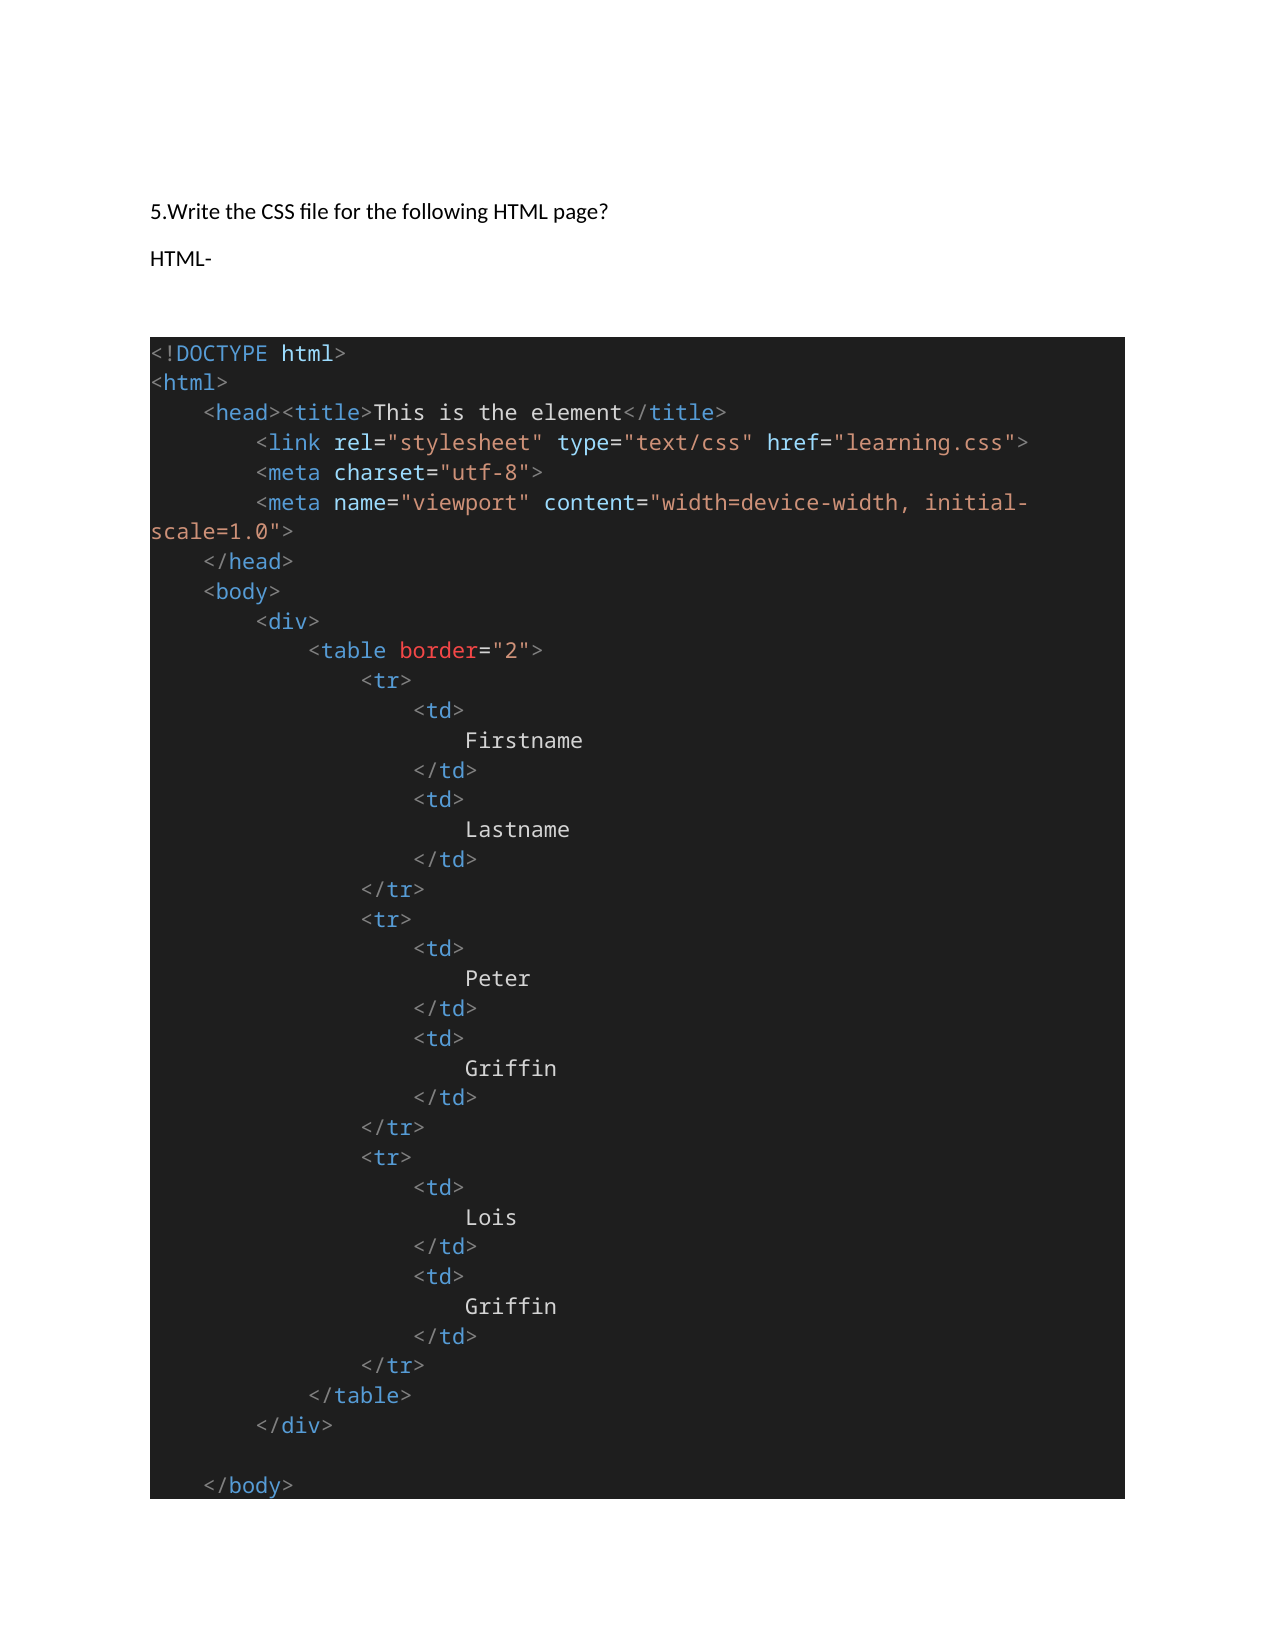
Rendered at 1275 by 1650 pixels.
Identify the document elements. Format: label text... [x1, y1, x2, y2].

text <tr> [150, 1142, 1125, 1172]
text <td> [150, 1261, 1125, 1291]
text Griffin [150, 1291, 1125, 1321]
text </tr> [150, 874, 1125, 903]
text Peter [150, 963, 1125, 993]
text <td> [150, 784, 1125, 814]
text </td> [150, 754, 1125, 784]
text </tr> [150, 1112, 1125, 1142]
text <td> [150, 933, 1125, 963]
text <!DOCTYPE html> [150, 337, 1125, 367]
text <td> [150, 695, 1125, 725]
text Lastname [150, 814, 1125, 844]
text <tr> [150, 665, 1125, 695]
text <td> [150, 1023, 1125, 1052]
text </table> [150, 1380, 1125, 1410]
text </body> [150, 1469, 1125, 1499]
text </tr> [150, 1350, 1125, 1380]
text <table border="2"> [150, 635, 1125, 665]
text </div> [150, 1410, 1125, 1440]
text Lois [150, 1201, 1125, 1231]
text Firstname [150, 725, 1125, 754]
text <tr> [150, 903, 1125, 933]
text </td> [150, 1321, 1125, 1350]
text <head><title>This is the element</title> [150, 397, 1125, 427]
text <div> [150, 606, 1125, 635]
text Griffin [150, 1052, 1125, 1082]
text <body> [150, 576, 1125, 606]
text <td> [150, 1172, 1125, 1201]
text <meta name="viewport" content="width=device-width, initial-scale=1.0"> [150, 486, 1125, 546]
text 5.Write the CSS file for the following HTML page? [150, 197, 1125, 225]
text HTML- [150, 244, 1125, 272]
text </head> [150, 546, 1125, 576]
text </td> [150, 844, 1125, 874]
text <link rel="stylesheet" type="text/css" href="learning.css"> [150, 427, 1125, 457]
text </td> [150, 1082, 1125, 1112]
text <html> [150, 367, 1125, 397]
text </td> [150, 1231, 1125, 1261]
text <meta charset="utf-8"> [150, 457, 1125, 486]
text </td> [150, 993, 1125, 1023]
